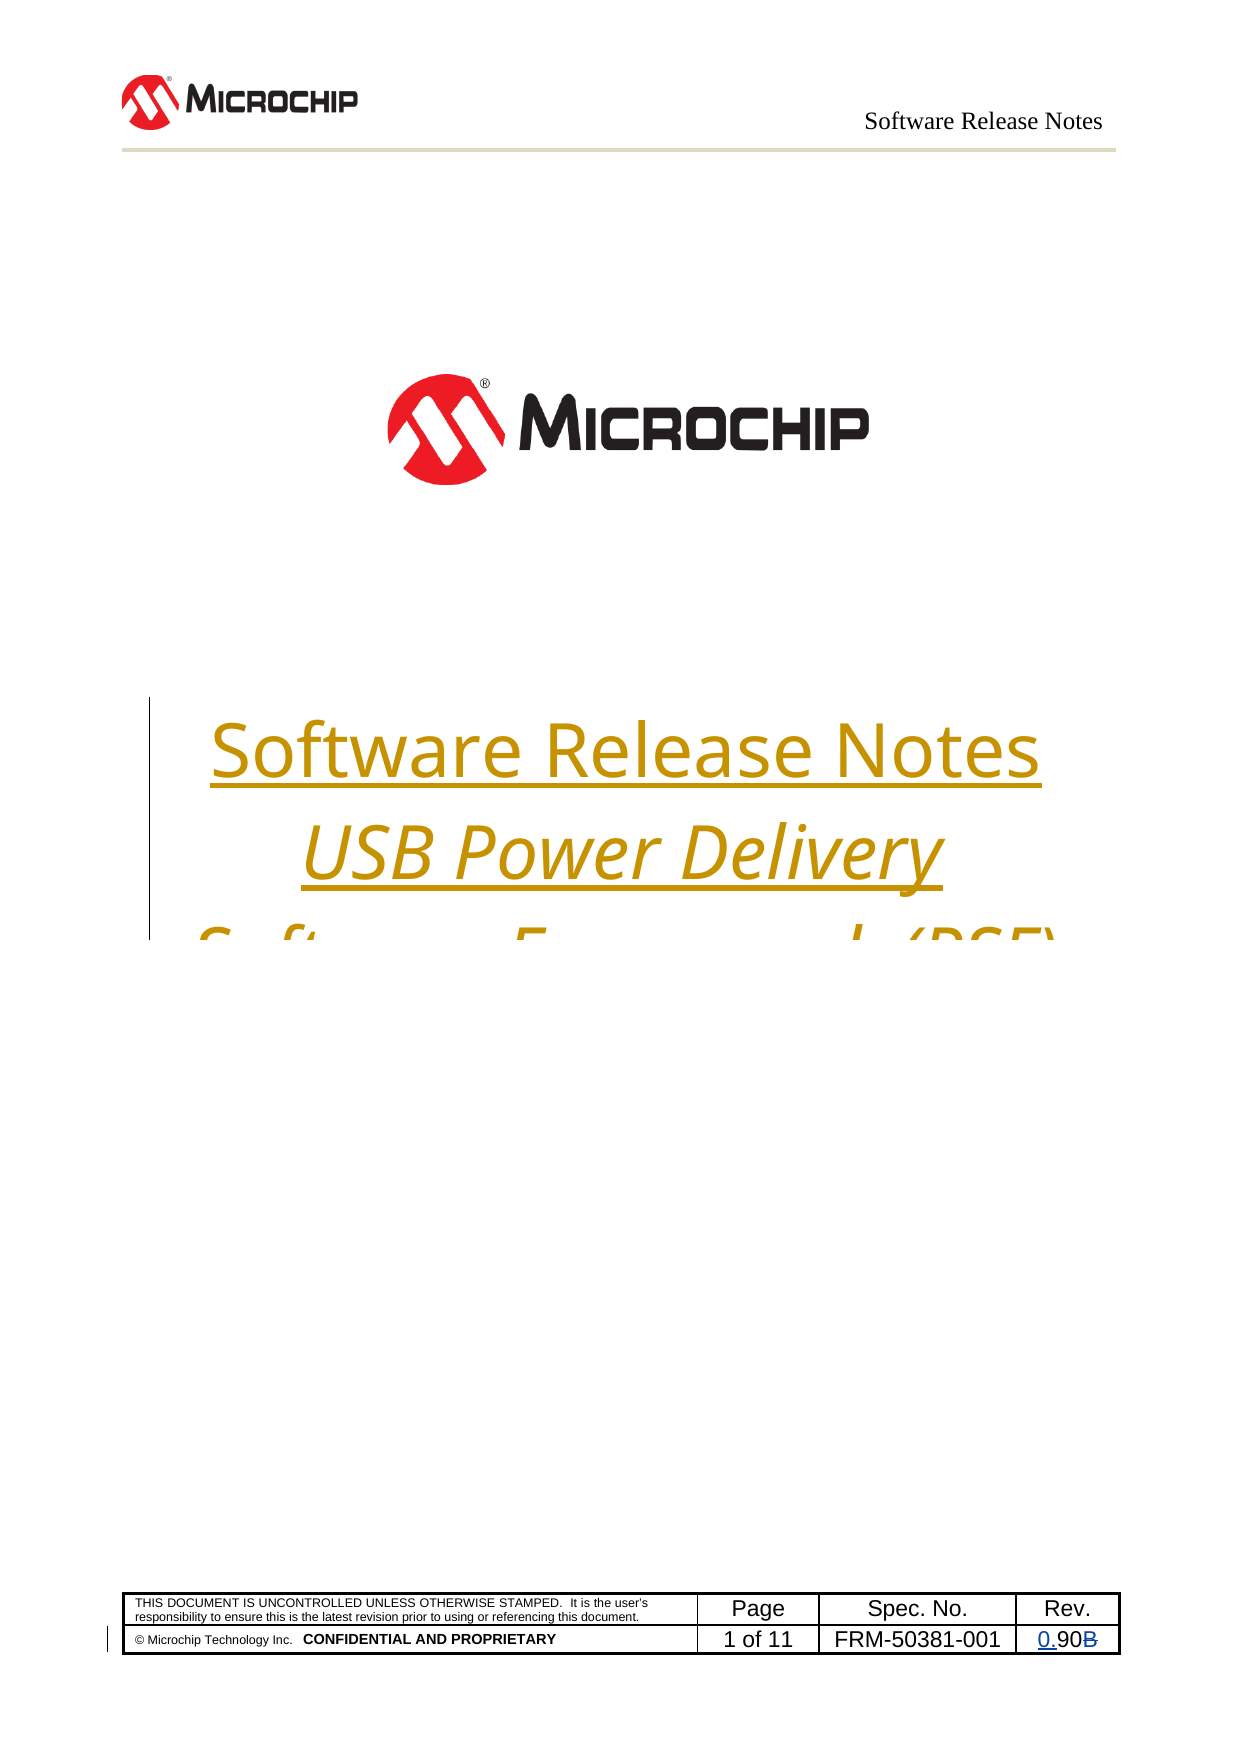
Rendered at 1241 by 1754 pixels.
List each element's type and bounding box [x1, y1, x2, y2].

picture [121, 75, 358, 130]
picture [387, 374, 869, 485]
